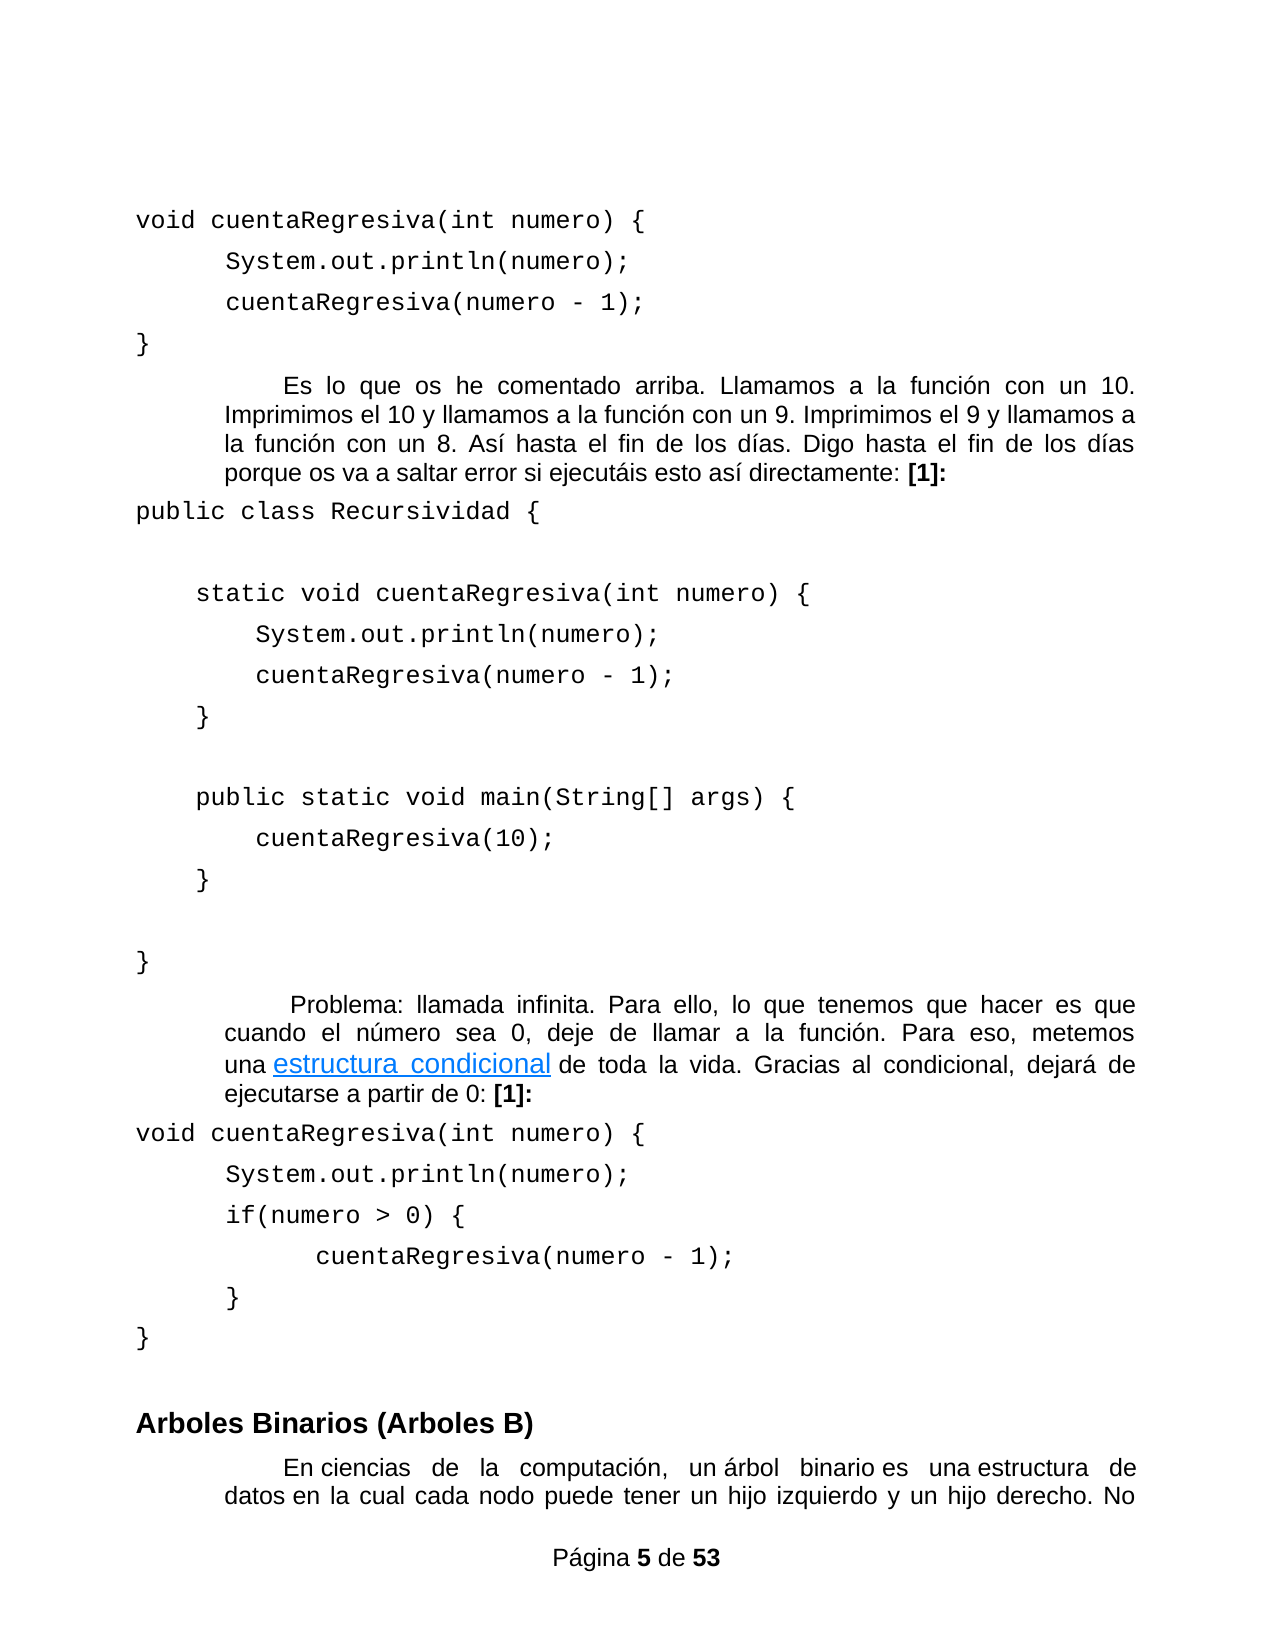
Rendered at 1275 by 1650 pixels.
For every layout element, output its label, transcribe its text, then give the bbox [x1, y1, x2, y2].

subtitle Arboles Binarios (Arboles B) [135, 1407, 1001, 1440]
text } [135, 867, 1137, 895]
text } [135, 1284, 1137, 1312]
text public class Recursividad { [135, 499, 1137, 527]
text } [135, 330, 1137, 359]
list Es lo que os he comentado arriba. Llamamos a la función con un 10. Imprimimos el 10 y llamamos a la función con un 9. Imprimimos el 9 y llamamos a la función con un 8. Así hasta el fin de los días. Digo hasta el fin de los días porque os va a saltar error si ejecutáis esto así directamente: [1]: [224, 371, 1137, 486]
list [224, 1453, 1137, 1510]
text } [135, 949, 1137, 977]
text System.out.println(numero); [135, 1162, 1137, 1190]
text void cuentaRegresiva(int numero) { [135, 1121, 1137, 1149]
text void cuentaRegresiva(int numero) { [135, 208, 1137, 236]
text if(numero > 0) { [135, 1202, 1137, 1231]
text cuentaRegresiva(10); [135, 826, 1137, 854]
text cuentaRegresiva(numero - 1); [135, 1243, 1137, 1272]
text cuentaRegresiva(numero - 1); [135, 662, 1137, 691]
text System.out.println(numero); [135, 622, 1137, 650]
text cuentaRegresiva(numero - 1); [135, 289, 1137, 318]
list Problema: llamada infinita. Para ello, lo que tenemos que hacer es que cuando el número sea 0, deje de llamar a la función. Para eso, metemos una estructura condicional de toda la vida. Gracias al condicional, dejará de ejecutarse a partir de 0: [1]: [224, 989, 1137, 1108]
text public static void main(String[] args) { [135, 785, 1137, 813]
text static void cuentaRegresiva(int numero) { [135, 581, 1137, 609]
text } [135, 703, 1137, 732]
text } [135, 1325, 1137, 1353]
text System.out.println(numero); [135, 249, 1137, 277]
